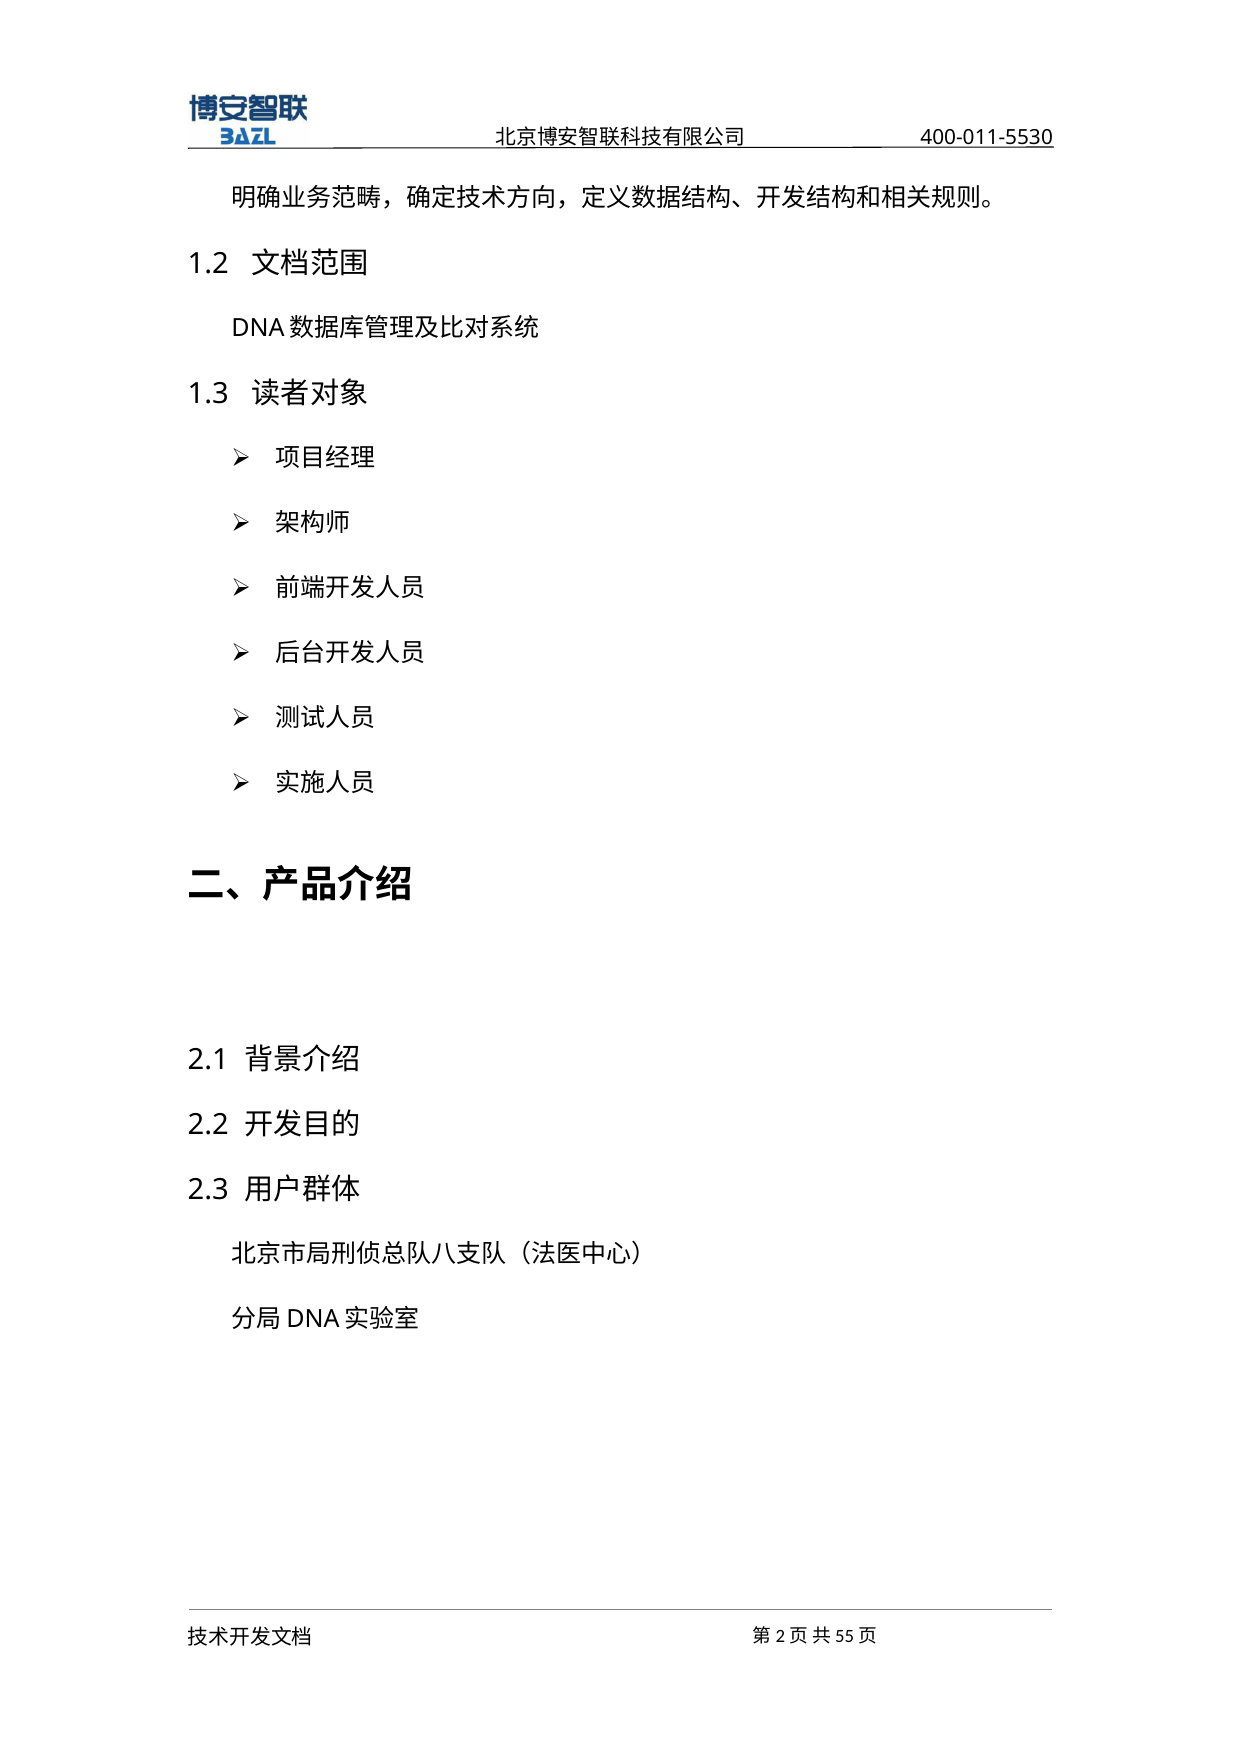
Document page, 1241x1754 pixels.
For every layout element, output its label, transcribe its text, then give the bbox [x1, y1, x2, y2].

list 架构师 [231, 488, 1053, 553]
list 项目经理 [231, 423, 1053, 488]
subtitle 产品介绍 [187, 849, 1053, 914]
list 前端开发人员 [231, 553, 1053, 618]
list 明确业务范畴，确定技术方向，定义数据结构、开发结构和相关规则。 [187, 163, 1053, 228]
text 2.1 背景介绍 [187, 1024, 1053, 1089]
text 分局DNA实验室 [187, 1284, 1053, 1349]
text 2.3 用户群体 [187, 1154, 1053, 1219]
text 2.2 开发目的 [187, 1089, 1053, 1154]
list 实施人员 [231, 748, 1053, 813]
list 测试人员 [231, 683, 1053, 748]
list DNA数据库管理及比对系统 [187, 293, 1053, 358]
text 北京市局刑侦总队八支队（法医中心） [187, 1219, 1053, 1284]
list 后台开发人员 [231, 618, 1053, 683]
list 文档范围 [187, 228, 1053, 293]
picture [187, 90, 311, 145]
list 读者对象 [187, 358, 1053, 423]
